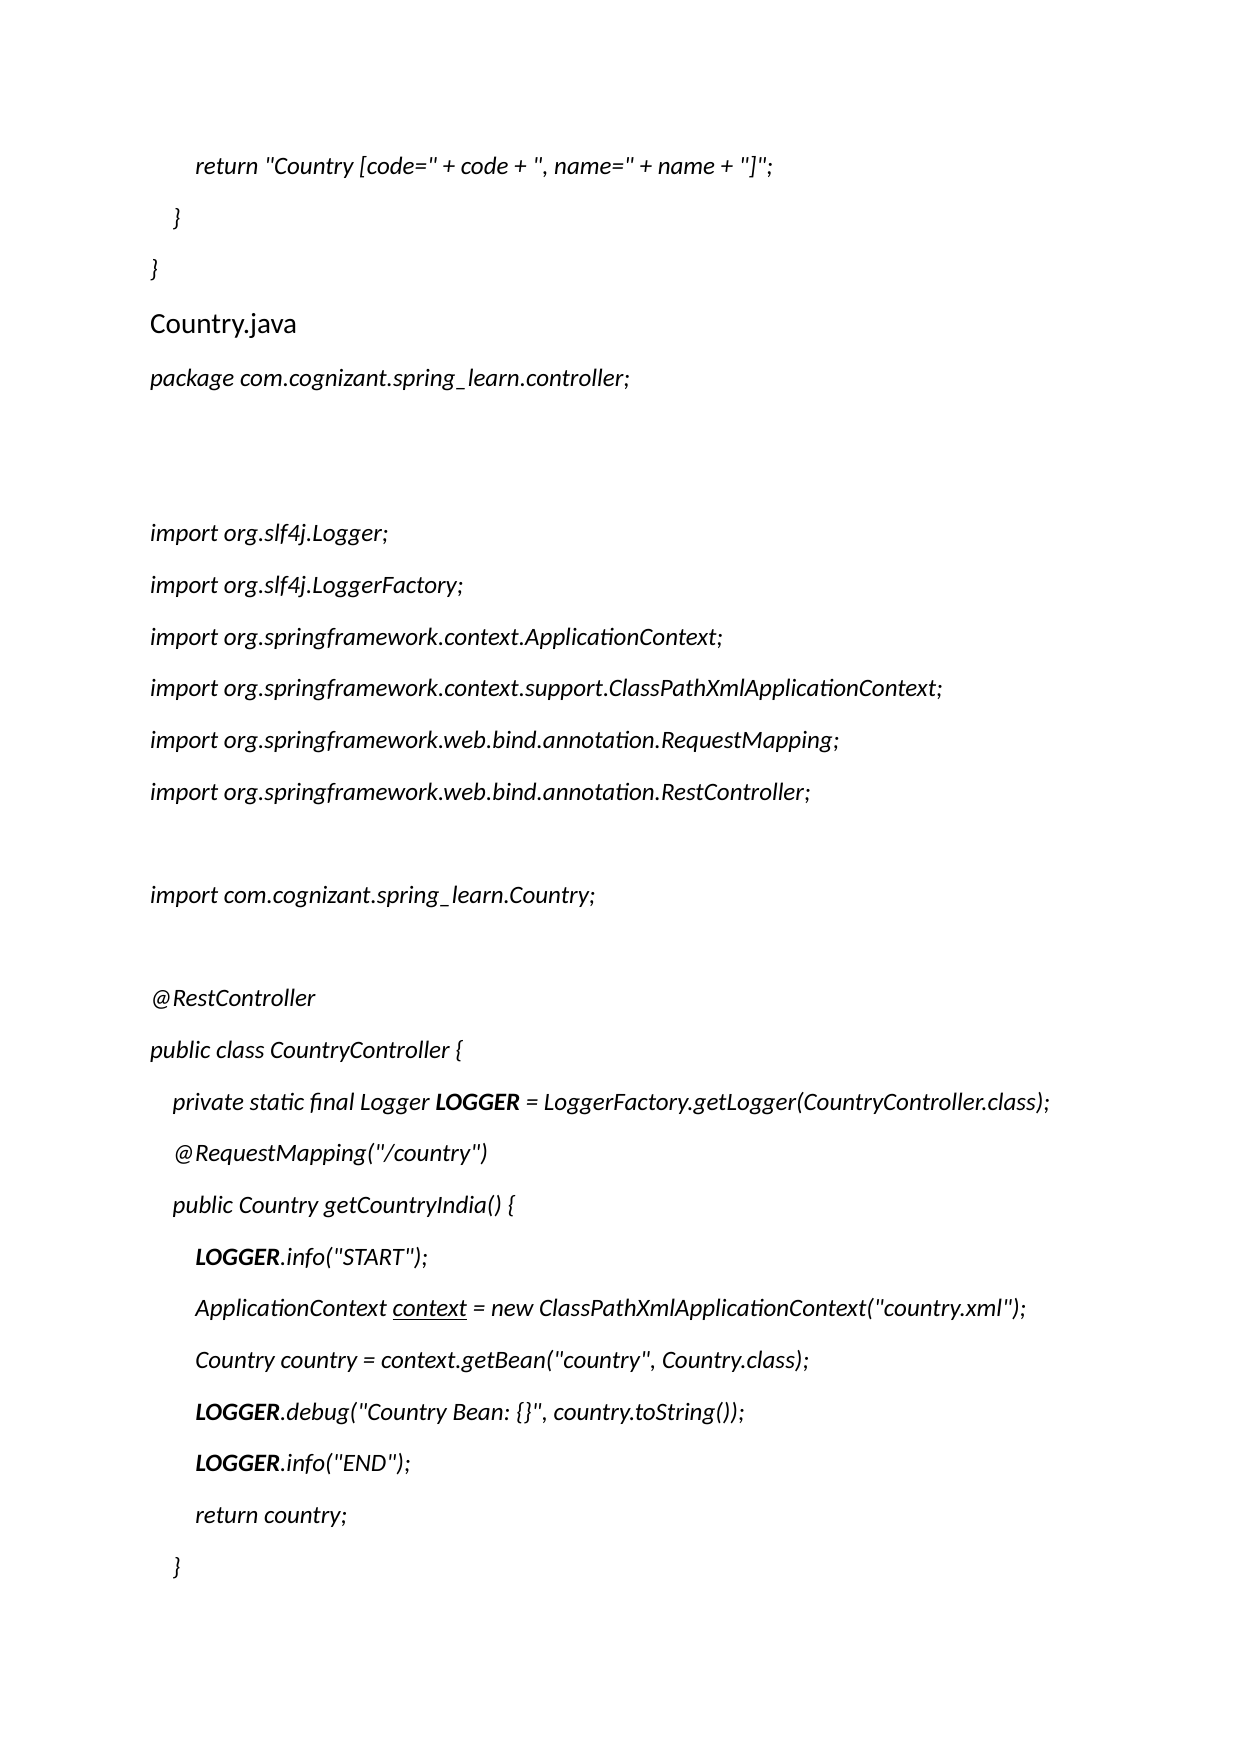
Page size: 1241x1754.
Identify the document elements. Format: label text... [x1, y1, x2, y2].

text } [150, 1551, 1090, 1581]
text import org.springframework.web.bind.annotation.RequestMapping; [150, 724, 1090, 755]
text return country; [150, 1499, 1090, 1530]
text import org.slf4j.Logger; [150, 518, 1090, 548]
text import org.springframework.web.bind.annotation.RestController; [150, 776, 1090, 806]
text @RequestMapping("/country") [150, 1138, 1090, 1168]
text ApplicationContext context = new ClassPathXmlApplicationContext("country.xml"); [150, 1293, 1090, 1323]
text } [150, 202, 1090, 232]
text package com.cognizant.spring_learn.controller; [150, 363, 1090, 393]
text Country.java [150, 305, 1090, 341]
text public class CountryController { [150, 1034, 1090, 1065]
text Country country = context.getBean("country", Country.class); [150, 1344, 1090, 1375]
text LOGGER.info("START"); [150, 1241, 1090, 1271]
text LOGGER.info("END"); [150, 1448, 1090, 1478]
text LOGGER.debug("Country Bean: {}", country.toString()); [150, 1396, 1090, 1426]
text import org.springframework.context.ApplicationContext; [150, 621, 1090, 651]
text import org.springframework.context.support.ClassPathXmlApplicationContext; [150, 673, 1090, 703]
text @RestController [150, 983, 1090, 1013]
text } [150, 253, 1090, 284]
text import com.cognizant.spring_learn.Country; [150, 879, 1090, 910]
text return "Country [code=" + code + ", name=" + name + "]"; [150, 150, 1090, 181]
text public Country getCountryIndia() { [150, 1189, 1090, 1220]
text import org.slf4j.LoggerFactory; [150, 569, 1090, 600]
text private static final Logger LOGGER = LoggerFactory.getLogger(CountryController.class); [150, 1086, 1090, 1116]
